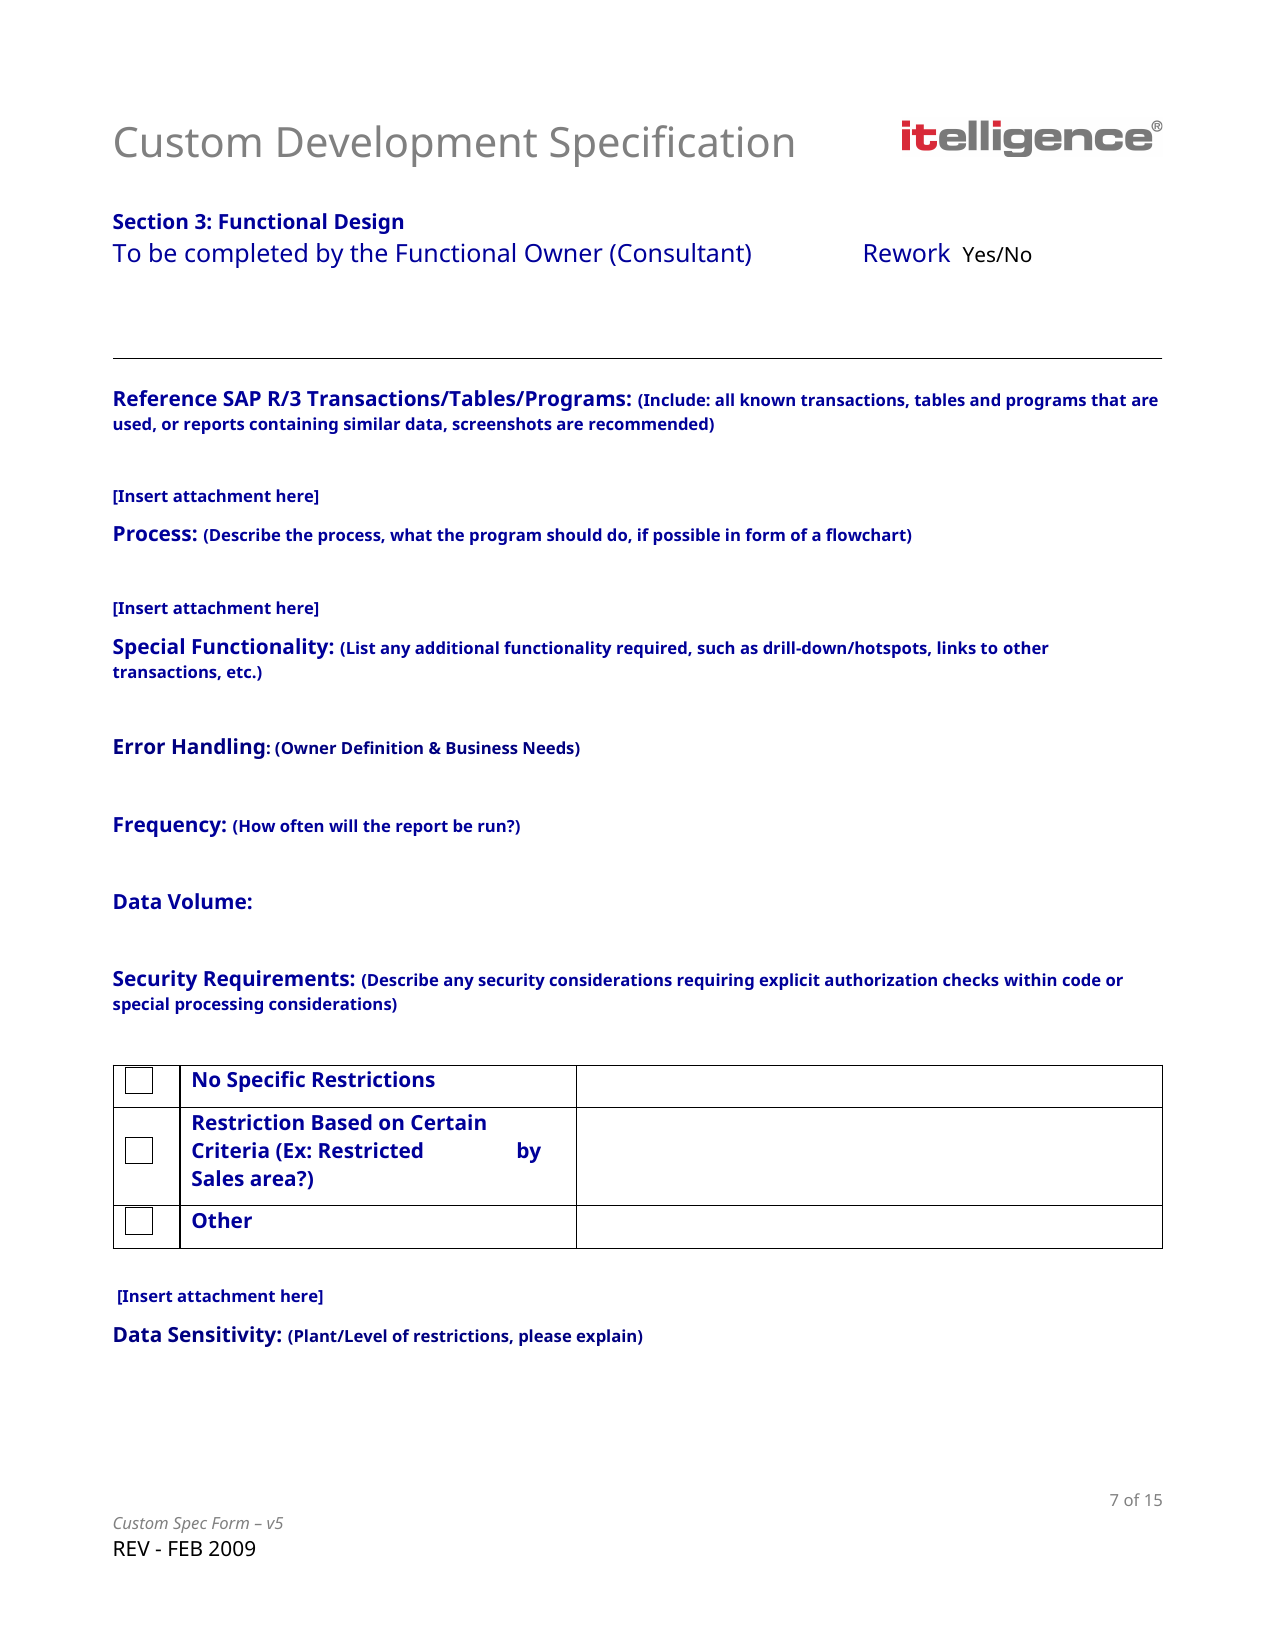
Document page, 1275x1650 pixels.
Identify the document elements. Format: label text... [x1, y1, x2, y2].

subtitle Section 3: Functional Design [112, 207, 1162, 235]
text Data Sensitivity: (Plant/Level of restrictions, please explain) [112, 1320, 1162, 1348]
table_cell Restriction Based on Certain Criteria (Ex: Restricted by Sales area?) [181, 1108, 576, 1205]
text Reference R/3 Transactions/Tables/Programs: (Include: all known transactions, tables and programs that are used, or reports containing similar data, screenshots are recommended) [112, 384, 1162, 435]
text Process: (Describe the process, what the program should do, if possible in form of a flowchart) [112, 519, 1162, 548]
table_cell Other [181, 1206, 576, 1247]
picture [902, 117, 1163, 157]
text [Insert attachment here] [112, 597, 1162, 620]
text Security Requirements: (Describe any security considerations requiring explicit authorization checks within code or special processing considerations) [112, 964, 1162, 1016]
table_header No Specific Restrictions [181, 1066, 576, 1107]
table_header [114, 1066, 179, 1107]
table_cell [114, 1108, 179, 1205]
text Error Handling: (Owner Definition & Business Needs) [112, 732, 1162, 761]
table_cell [577, 1206, 1162, 1247]
text [Insert attachment here] [112, 484, 1162, 507]
table_cell [577, 1108, 1162, 1205]
text Data Volume: [112, 887, 1162, 916]
text To be completed by the Functional Owner (Consultant) Rework Yes/No [112, 235, 1162, 269]
text Special Functionality: (List any additional functionality required, such as drill-down/hotspots, links to other transactions, etc.) [112, 632, 1162, 683]
table_header [577, 1066, 1162, 1107]
table_cell [114, 1206, 179, 1247]
text Frequency: (How often will the report be run?) [112, 810, 1162, 838]
text [Insert attachment here] [112, 1285, 1162, 1308]
